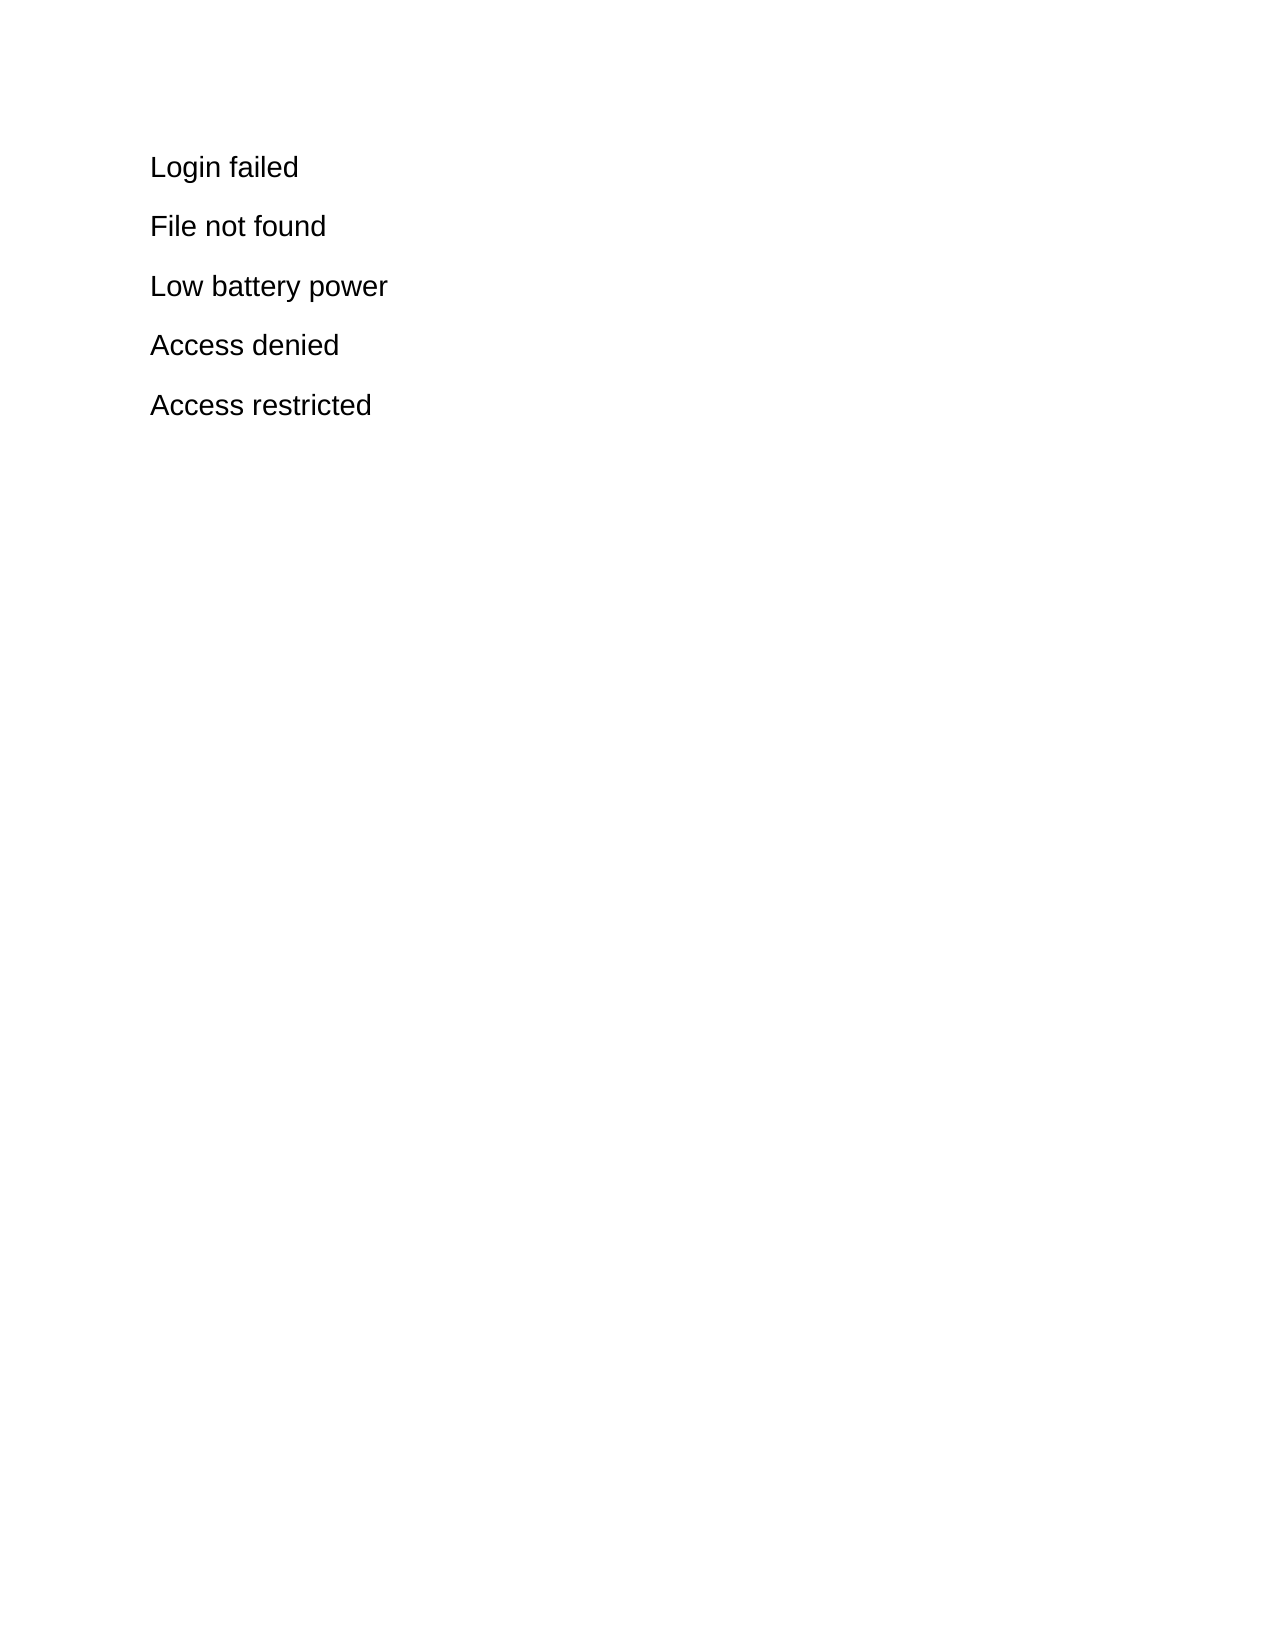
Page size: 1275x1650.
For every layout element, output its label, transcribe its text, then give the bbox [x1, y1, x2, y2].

text Access denied [150, 328, 1125, 362]
text File not found [150, 209, 1125, 243]
text Login failed [150, 150, 1125, 183]
text Access restricted [150, 387, 1125, 421]
text Low battery power [150, 269, 1125, 302]
